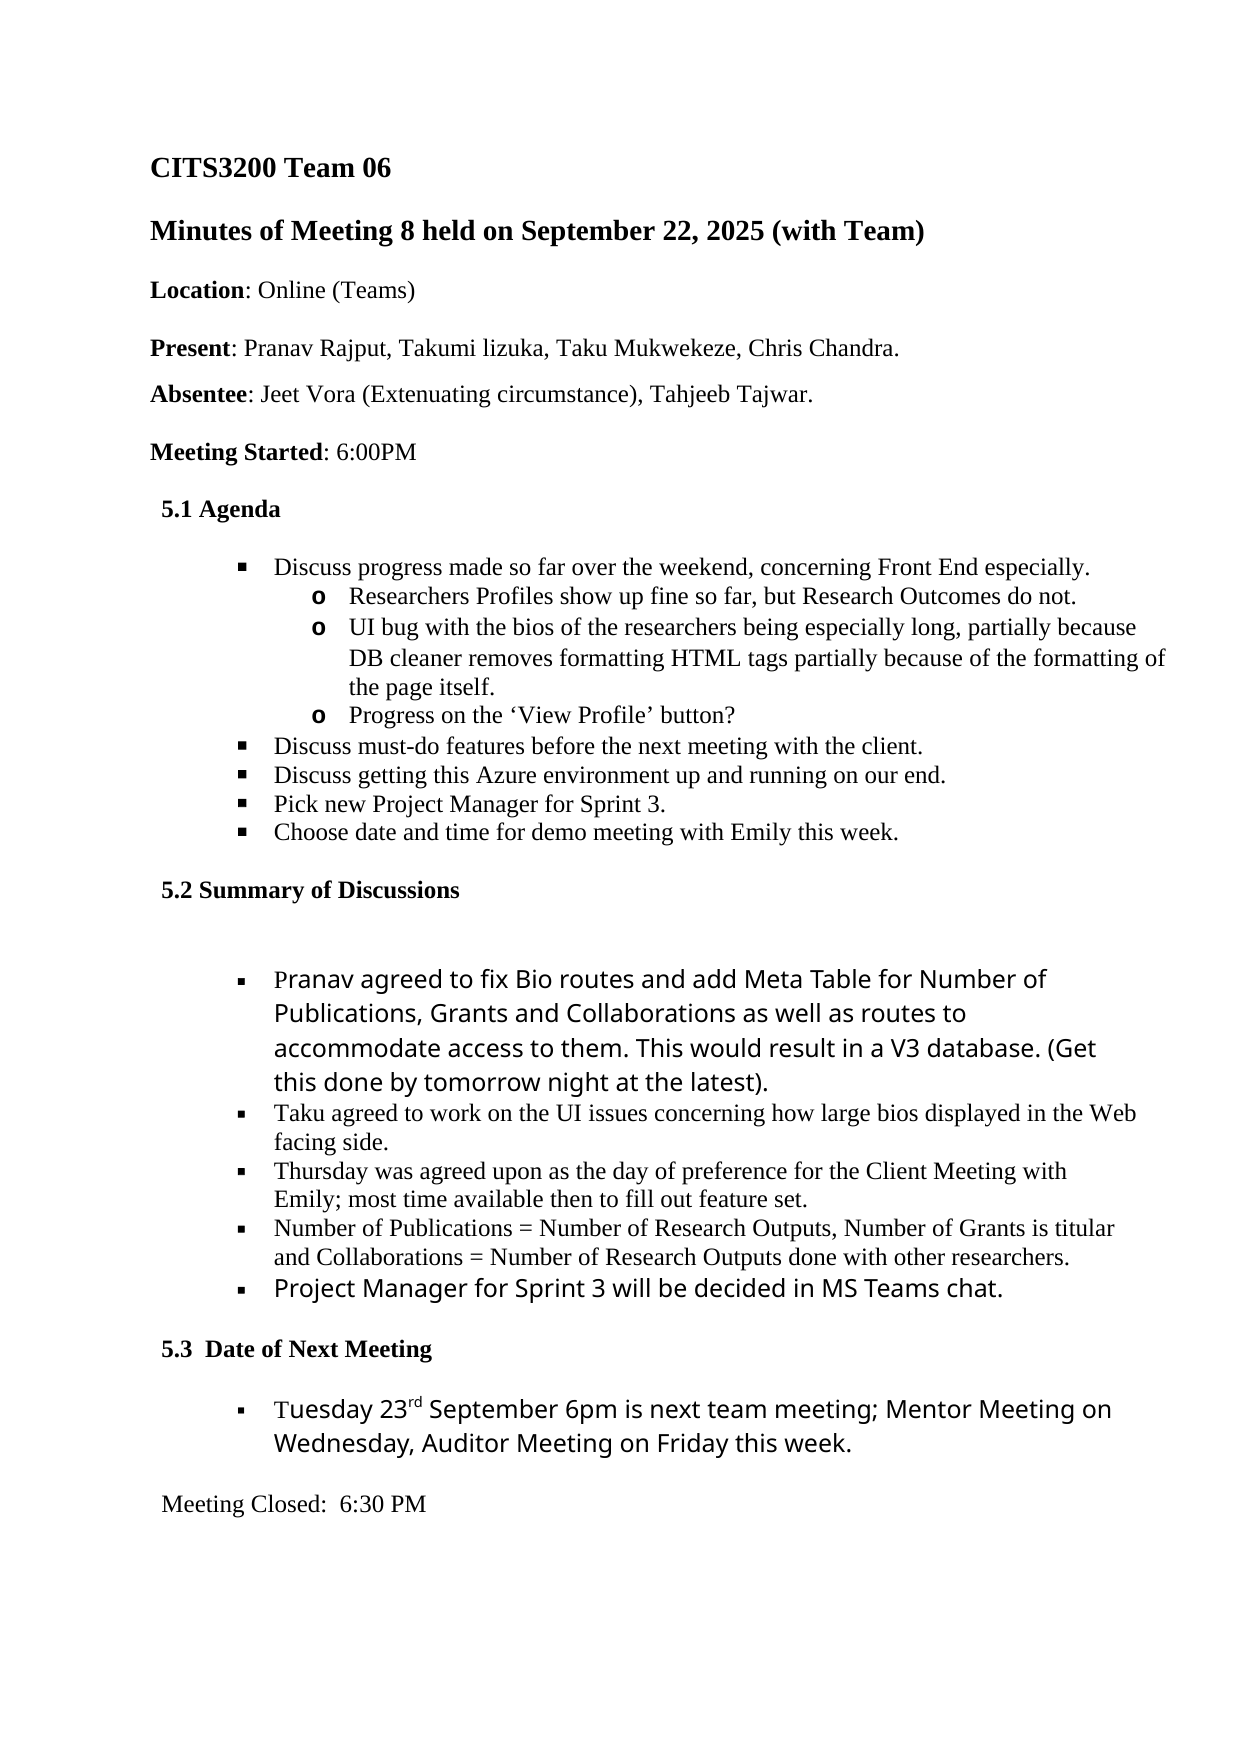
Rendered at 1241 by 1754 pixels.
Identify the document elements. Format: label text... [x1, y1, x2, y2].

text CITS3200 Team 06 [150, 150, 1090, 183]
table_cell Pranav agreed to fix Bio routes and add Meta Table for Number of Publications, Grants and Collaborations as well as routes to accommodate access to them. This would result in a V3 database. (Get this done by tomorrow night at the latest). Taku agreed to work on the UI issues concerning how large bios displayed in the Web facing side. Thursday was agreed upon as the day of preference for the Client Meeting with Emily; most time available then to fill out feature set. Number of Publications = Number of Research Outputs, Number of Grants is titular and Collaborations = Number of Research Outputs done with other researchers. Project Manager for Sprint 3 will be decided in MS Teams chat. 5.3 Date of Next Meeting Tuesday 23rd September 6pm is next team meeting; Mentor Meeting on Wednesday, Auditor Meeting on Friday this week. Meeting Closed: 6:30 PM [150, 962, 1149, 1576]
text Absentee: Jeet Vora (Extenuating circumstance), Tahjeeb Tajwar. [150, 379, 1090, 407]
text Present: Pranav Rajput, Takumi lizuka, Taku Mukwekeze, Chris Chandra. [150, 333, 1090, 362]
text Location: Online (Teams) [150, 275, 1090, 304]
text Meeting Started: 6:00PM [150, 437, 1090, 465]
table_header Agenda Discuss progress made so far over the weekend, concerning Front End especially. Researchers Profiles show up fine so far, but Research Outcomes do not. UI bug with the bios of the researchers being especially long, partially because DB cleaner removes formatting HTML tags partially because of the formatting of the page itself. Progress on the ‘View Profile’ button? Discuss must-do features before the next meeting with the client. Discuss getting this Azure environment up and running on our end. Pick new Project Manager for Sprint 3. Choose date and time for demo meeting with Emily this week. 5.2 Summary of Discussions [150, 495, 1182, 962]
text Minutes of Meeting 8 held on September 22, 2025 (with Team) [150, 213, 1090, 246]
